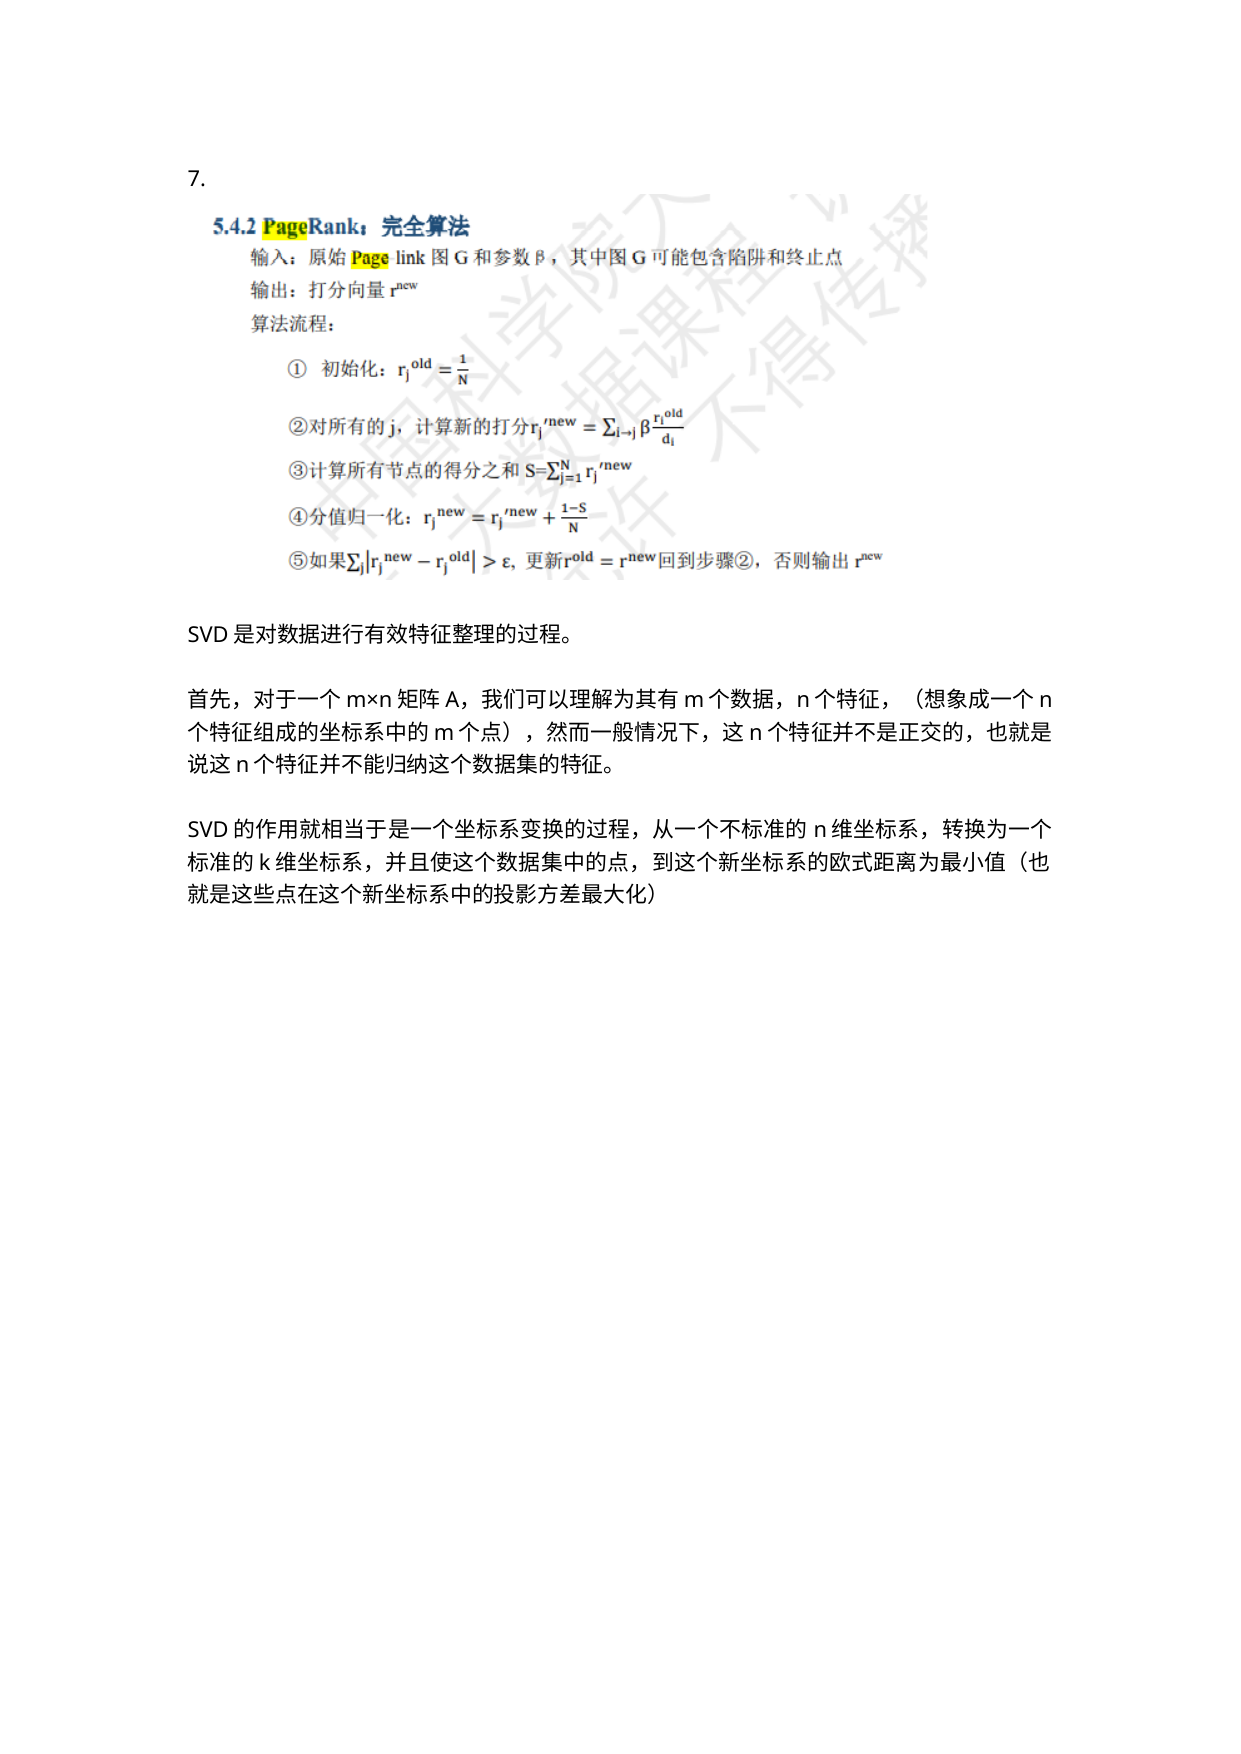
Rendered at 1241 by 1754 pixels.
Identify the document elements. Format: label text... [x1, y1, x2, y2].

text 7. [187, 162, 1053, 194]
text SVD的作用就相当于是一个坐标系变换的过程，从一个不标准的n维坐标系，转换为一个标准的k维坐标系，并且使这个数据集中的点，到这个新坐标系的欧式距离为最小值（也就是这些点在这个新坐标系中的投影方差最大化） [187, 812, 1053, 909]
text 首先，对于一个m×n矩阵A，我们可以理解为其有m个数据，n个特征，（想象成一个n个特征组成的坐标系中的m个点），然而一般情况下，这n个特征并不是正交的，也就是说这n个特征并不能归纳这个数据集的特征。 [187, 682, 1053, 779]
text SVD是对数据进行有效特征整理的过程。 [187, 617, 1053, 649]
picture [187, 194, 928, 580]
